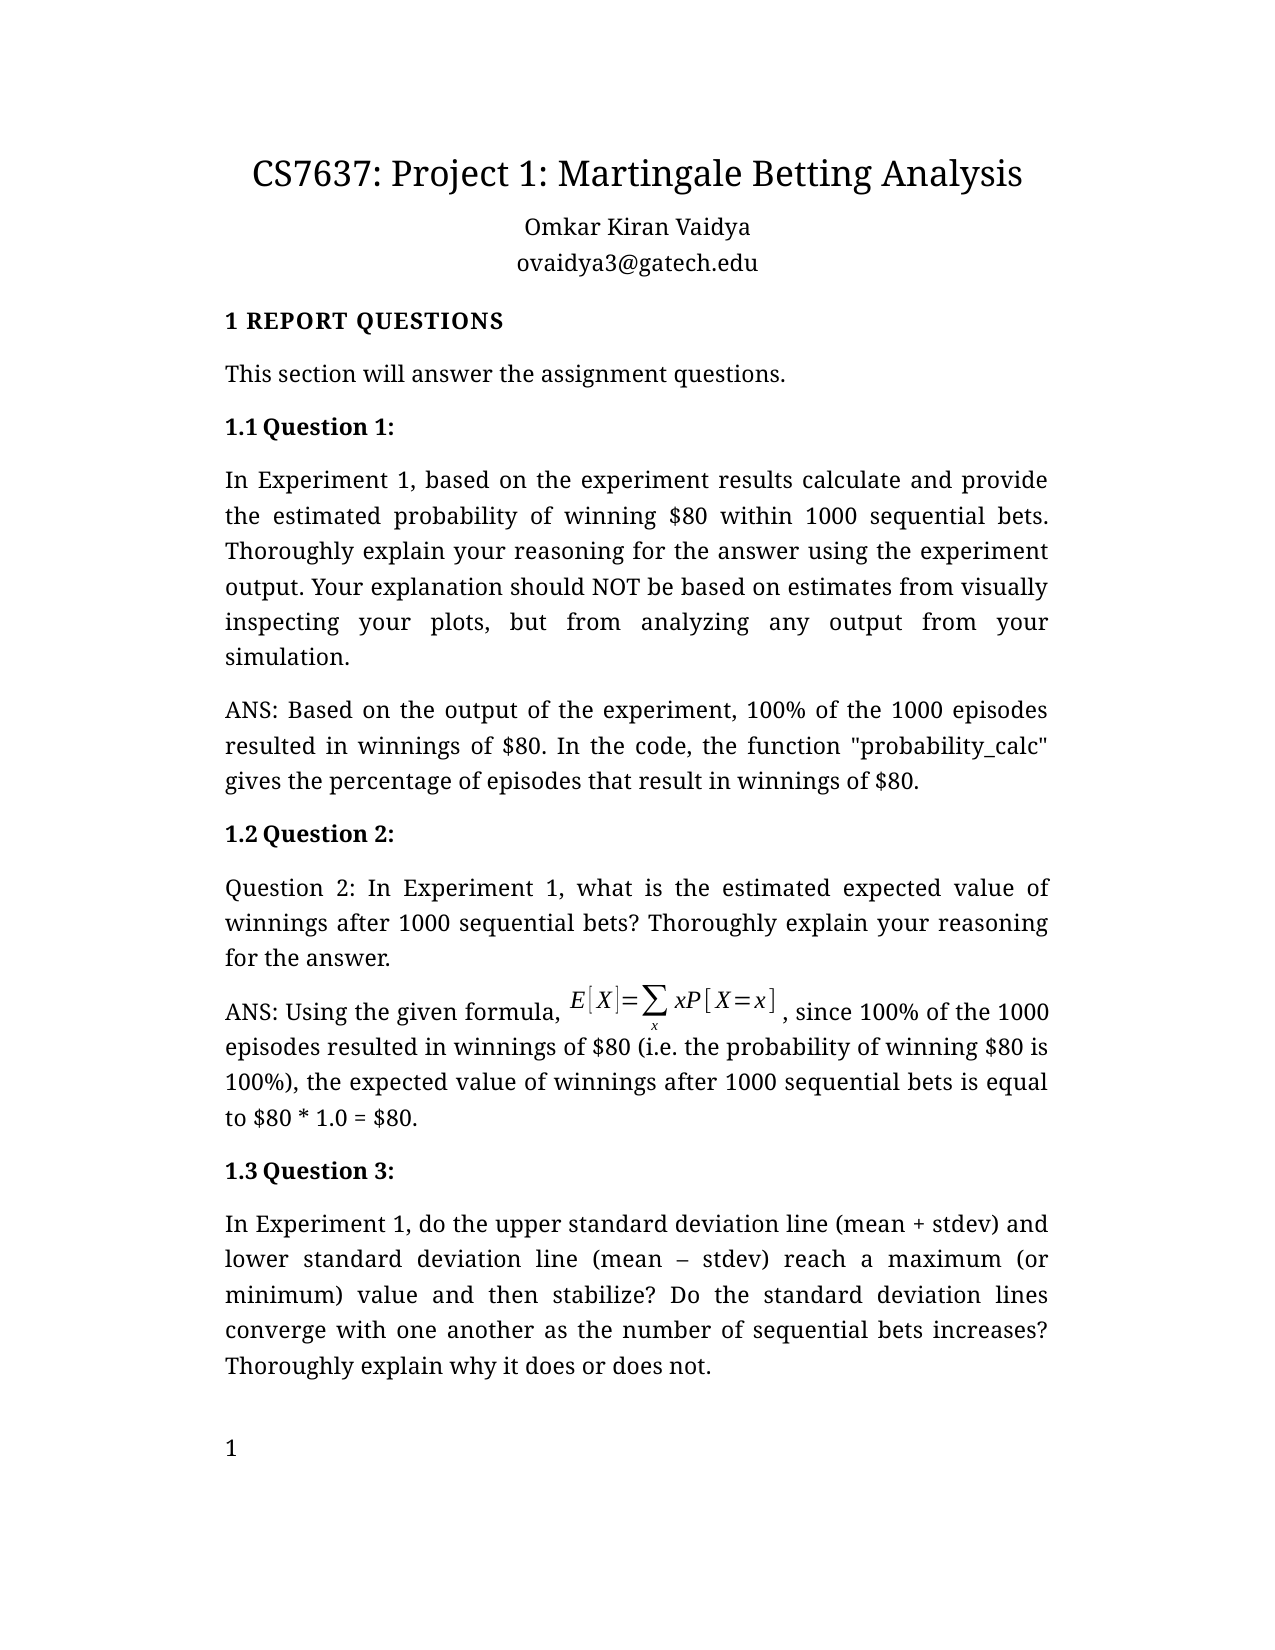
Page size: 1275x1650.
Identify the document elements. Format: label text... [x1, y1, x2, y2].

text Question 2: In Experiment 1, what is the estimated expected value of winnings after 1000 sequential bets? Thoroughly explain your reasoning for the answer. [225, 868, 1050, 974]
title CS7637: Project 1: Martingale Betting Analysis [225, 150, 1050, 196]
subtitle Report Questions [225, 301, 1050, 336]
text This section will answer the assignment questions. [225, 354, 1050, 389]
text In Experiment 1, do the upper standard deviation line (mean + stdev) and lower standard deviation line (mean – stdev) reach a maximum (or minimum) value and then stabilize? Do the standard deviation lines converge with one another as the number of sequential bets increases? Thoroughly explain why it does or does not. [225, 1204, 1050, 1381]
text ANS: Based on the output of the experiment, 100% of the 1000 episodes resulted in winnings of $80. In the code, the function "probability_calc" gives the percentage of episodes that result in winnings of $80. [225, 691, 1050, 797]
subtitle Question 2: [225, 814, 1050, 850]
subtitle Question 1: [225, 407, 1050, 443]
text ANS: Using the given formula, , since 100% of the 1000 episodes resulted in winnings of $80 (i.e. the probability of winning $80 is 100%), the expected value of winnings after 1000 sequential bets is equal to $80 * 1.0 = $80. [225, 992, 1050, 1133]
subtitle Question 3: [225, 1151, 1050, 1186]
subtitle Omkar Kiran Vaidya ovaidya3@gatech.edu [225, 207, 1050, 278]
text In Experiment 1, based on the experiment results calculate and provide the estimated probability of winning $80 within 1000 sequential bets. Thoroughly explain your reasoning for the answer using the experiment output. Your explanation should NOT be based on estimates from visually inspecting your plots, but from analyzing any output from your simulation. [225, 460, 1050, 673]
